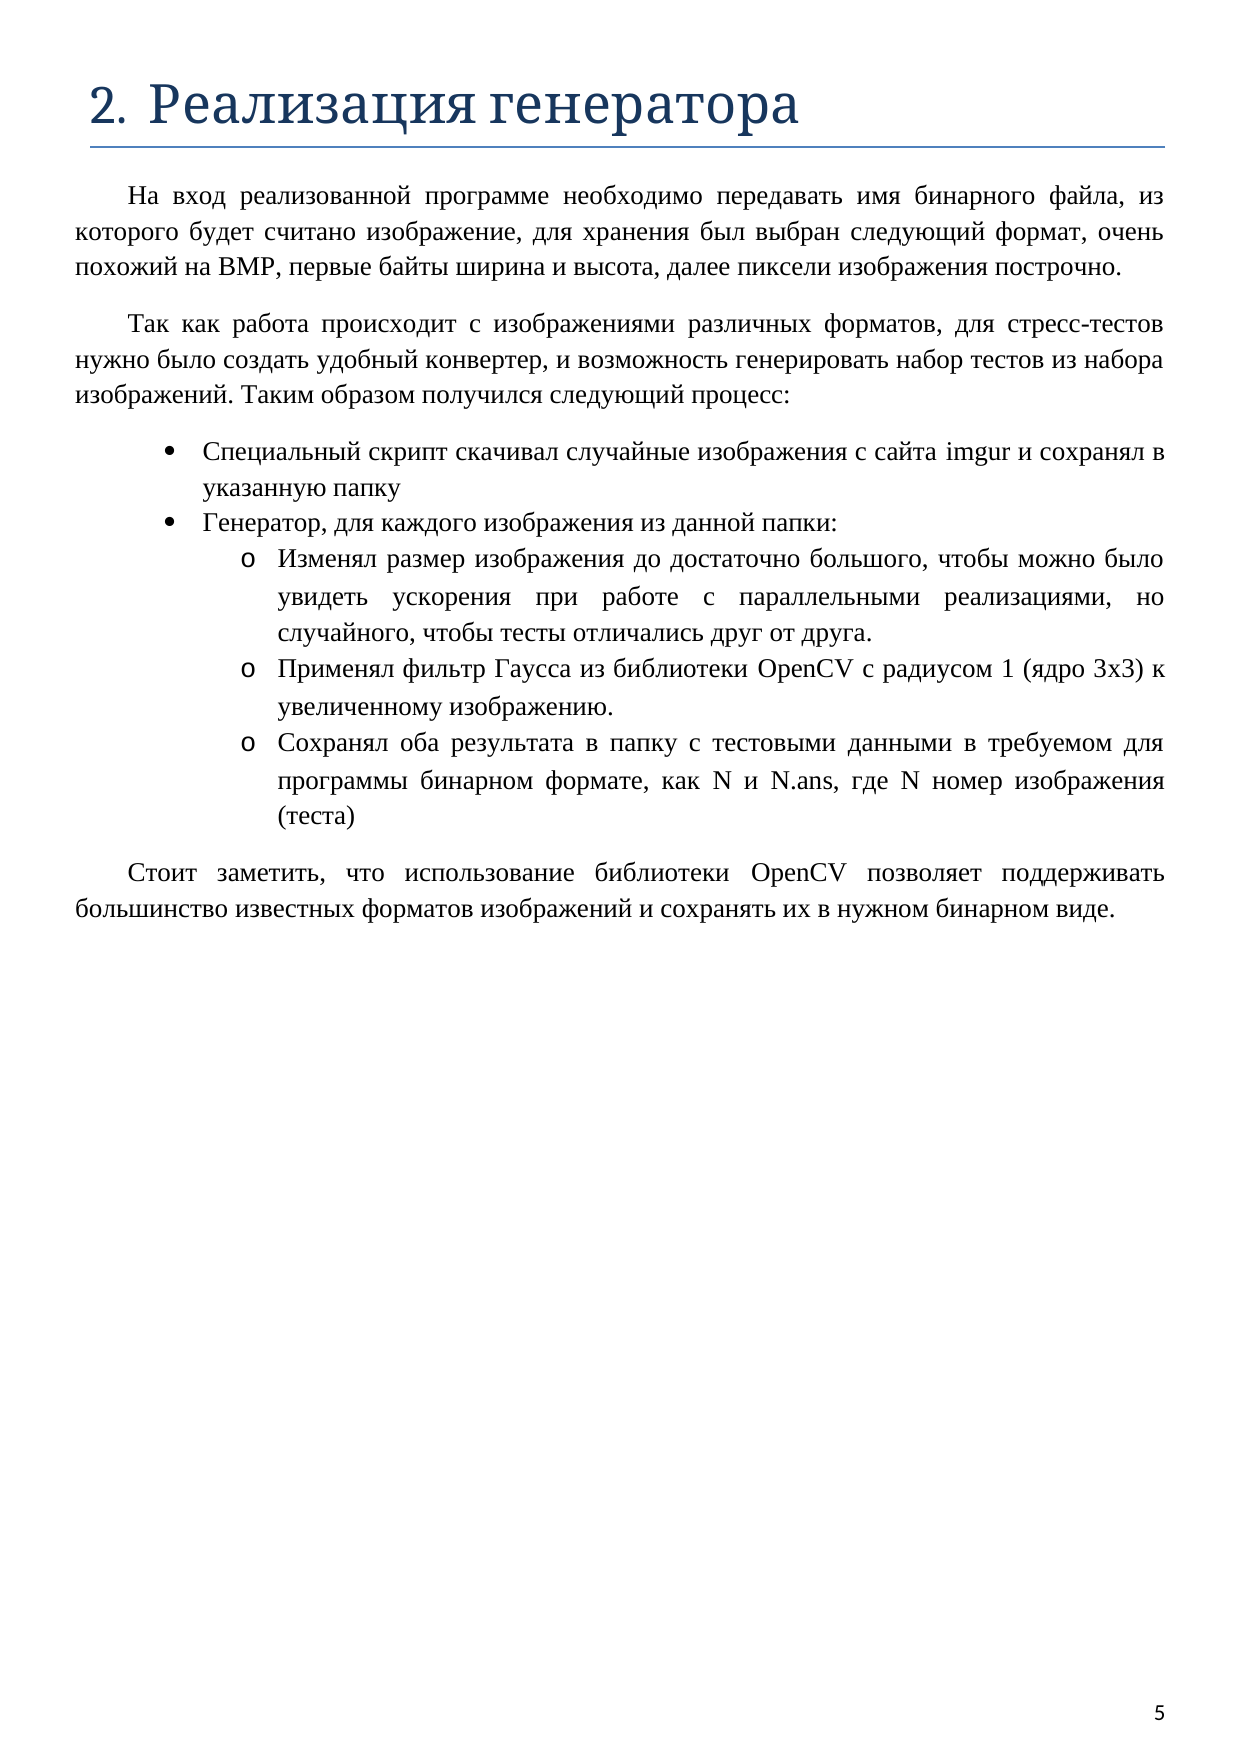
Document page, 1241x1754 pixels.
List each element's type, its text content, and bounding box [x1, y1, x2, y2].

text Стоит заметить, что использование библиотеки OpenCV позволяет поддерживать большинство известных форматов изображений и сохранять их в нужном бинарном виде. [75, 856, 1165, 923]
text Так как работа происходит с изображениями различных форматов, для стресс-тестов нужно было создать удобный конвертер, и возможность генерировать набор тестов из набора изображений. Таким образом получился следующий процесс: [75, 307, 1165, 409]
list Генератор, для каждого изображения из данной папки: [165, 507, 1165, 538]
list Изменял размер изображения до достаточно большого, чтобы можно было увидеть ускорения при работе с параллельными реализациями, но случайного, чтобы тесты отличались друг от друга. [240, 542, 1165, 647]
list Сохранял оба результата в папку с тестовыми данными в требуемом для программы бинарном формате, как N и N.ans, где N номер изображения (теста) [240, 726, 1165, 831]
title Реализация генератора [90, 75, 1165, 146]
list Применял фильтр Гаусса из библиотеки OpenCV с радиусом 1 (ядро 3x3) к увеличенному изображению. [240, 652, 1165, 721]
list Специальный скрипт скачивал случайные изображения с сайта imgur и сохранял в указанную папку [165, 435, 1165, 502]
text На вход реализованной программе необходимо передавать имя бинарного файла, из которого будет считано изображение, для хранения был выбран следующий формат, очень похожий на BMP, первые байты ширина и высота, далее пиксели изображения построчно. [75, 179, 1165, 282]
